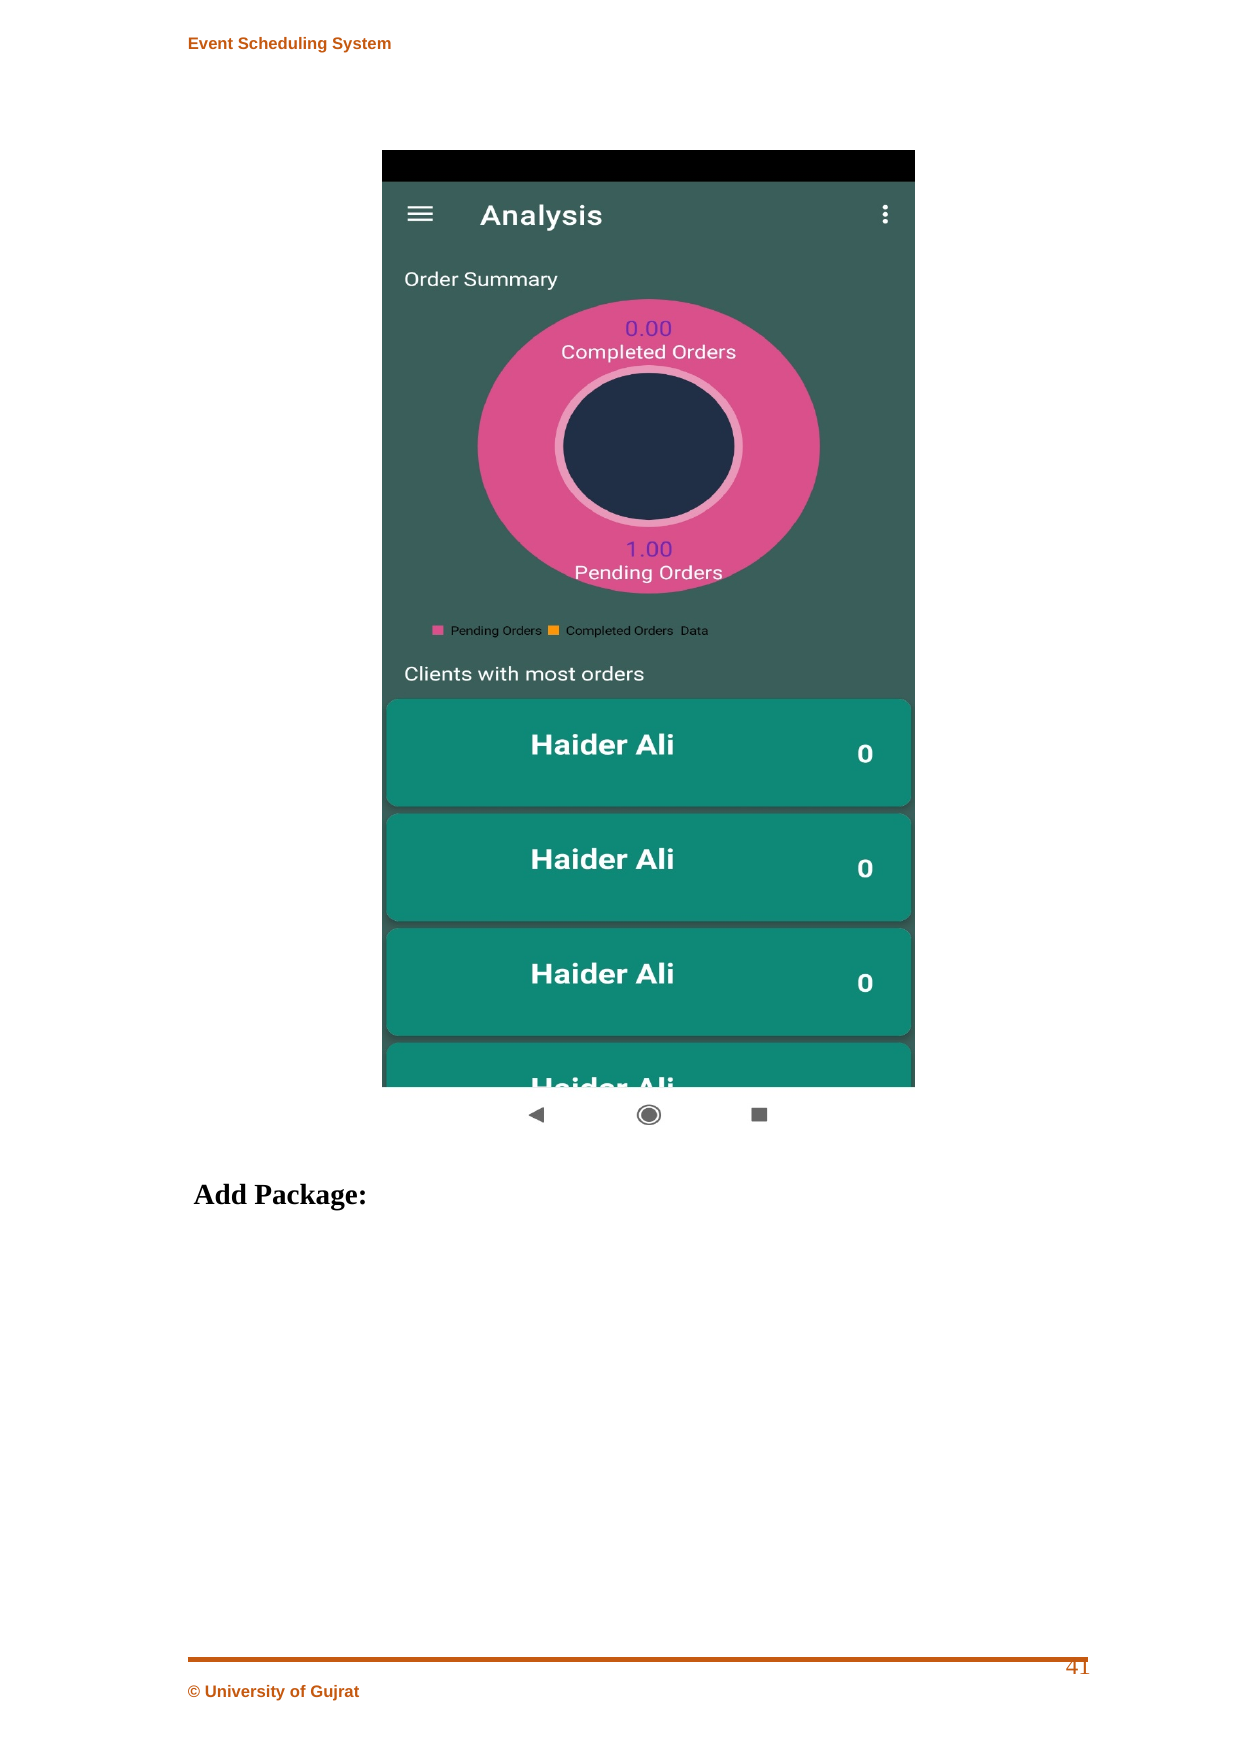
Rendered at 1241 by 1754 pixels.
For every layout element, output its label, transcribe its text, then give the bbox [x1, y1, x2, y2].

picture [382, 150, 915, 1142]
text Add Package: [186, 1177, 1111, 1211]
